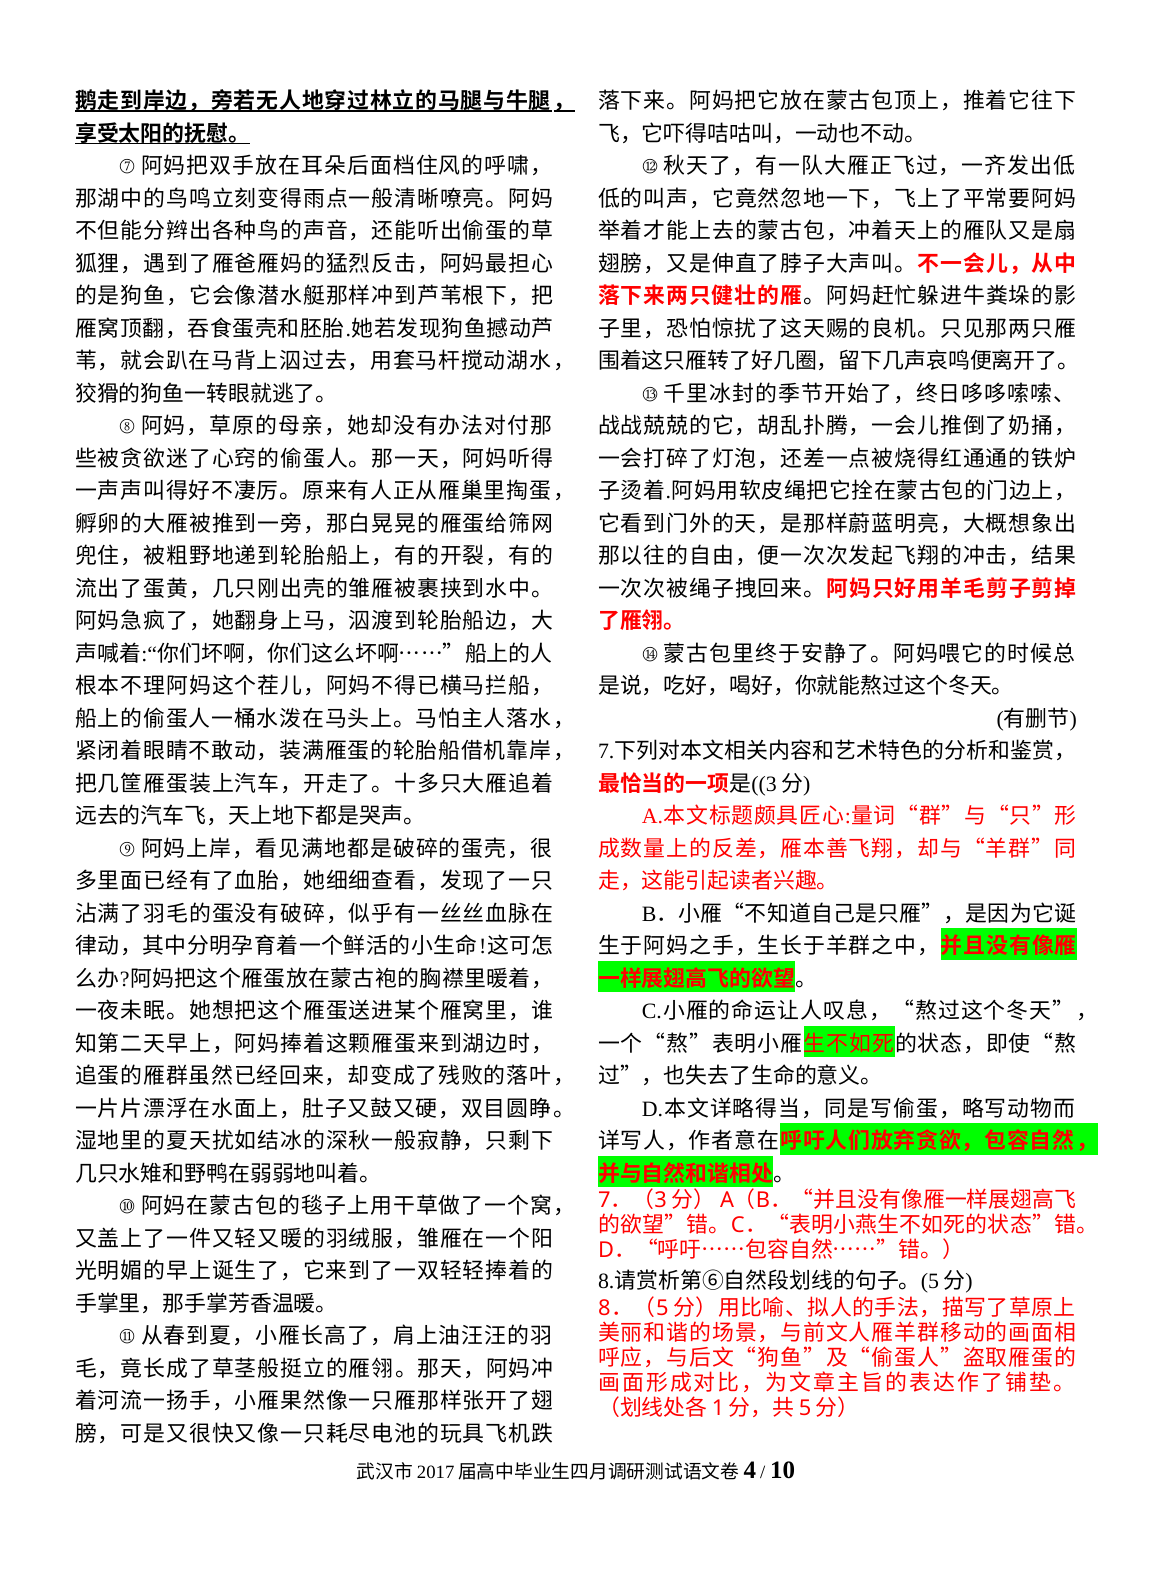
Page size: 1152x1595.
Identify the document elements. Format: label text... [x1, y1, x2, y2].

text (有删节) [598, 700, 1077, 733]
text ⑫秋天了，有一队大雁正飞过，一齐发出低低的叫声，它竟然忽地一下，飞上了平常要阿妈举着才能上去的蒙古包，冲着天上的雁队又是扇翅膀，又是伸直了脖子大声叫。不一会儿，从中落下来两只健壮的雁。阿妈赶忙躲进牛粪垛的影子里，恐怕惊扰了这天赐的良机。只见那两只雁围着这只雁转了好几圈，留下几声哀鸣便离开了。 [598, 148, 1077, 375]
text ⑪从春到夏，小雁长高了，肩上油汪汪的羽毛，竟长成了草茎般挺立的雁翎。那天，阿妈冲着河流一扬手，小雁果然像一只雁那样张开了翅膀，可是又很快又像一只耗尽电池的玩具飞机跌落下来。阿妈把它放在蒙古包顶上，推着它往下飞，它吓得咭咕叫，一动也不动。 [75, 1318, 553, 1448]
text ⑭蒙古包里终于安静了。阿妈喂它的时候总是说，吃好，喝好，你就能熬过这个冬天。 [598, 635, 1077, 700]
text ⑨阿妈上岸，看见满地都是破碎的蛋壳，很多里面已经有了血胎，她细细查看，发现了一只沾满了羽毛的蛋没有破碎，似乎有一丝丝血脉在律动，其中分明孕育着一个鲜活的小生命!这可怎么办?阿妈把这个雁蛋放在蒙古袍的胸襟里暖着，一夜未眠。她想把这个雁蛋送进某个雁窝里，谁知第二天早上，阿妈捧着这颗雁蛋来到湖边时，追蛋的雁群虽然已经回来，却变成了残败的落叶，一片片漂浮在水面上，肚子又鼓又硬，双目圆睁。湿地里的夏天扰如结冰的深秋一般寂静，只剩下几只水雉和野鸭在弱弱地叫着。 [75, 830, 553, 1188]
text ⑥每天早上一推开蒙古包的门，阿妈就看到羊群云朵一样在草地上飘动，湖里布满奶牛的倒影，数不清的水鸟在芦苇中翩赶起落，鸿雁和天鹅走到岸边，旁若无人地穿过林立的马腿与牛腿，享受太阳的抚慰。 [75, 83, 553, 148]
text 8．（5分）用比喻、拟人的手法，描写了草原上美丽和谐的场景，与前文人雁羊群移动的画面相呼应，与后文“狗鱼”及“偷蛋人”盗取雁蛋的画面形成对比，为文章主旨的表达作了铺垫。（划线处各1分，共5分） [598, 1295, 1077, 1420]
text A.本文标题颇具匠心:量词“群”与“只”形成数量上的反差，雁本善飞翔，却与“羊群”同走，这能引起读者兴趣。 [598, 798, 1077, 895]
text 7.下列对本文相关内容和艺术特色的分析和鉴赏，最恰当的一项是((3分) [598, 733, 1077, 798]
text ⑪从春到夏，小雁长高了，肩上油汪汪的羽毛，竟长成了草茎般挺立的雁翎。那天，阿妈冲着河流一扬手，小雁果然像一只雁那样张开了翅膀，可是又很快又像一只耗尽电池的玩具飞机跌落下来。阿妈把它放在蒙古包顶上，推着它往下飞，它吓得咭咕叫，一动也不动。 [598, 83, 1077, 148]
text ⑦阿妈把双手放在耳朵后面档住风的呼啸，那湖中的鸟鸣立刻变得雨点一般清晰嘹亮。阿妈不但能分辫出各种鸟的声音，还能听出偷蛋的草狐狸，遇到了雁爸雁妈的猛烈反击，阿妈最担心的是狗鱼，它会像潜水艇那样冲到芦苇根下，把雁窝顶翻，吞食蛋壳和胚胎.她若发现狗鱼撼动芦苇，就会趴在马背上泅过去，用套马杆搅动湖水，狡猾的狗鱼一转眼就逃了。 [75, 148, 553, 408]
text C.小雁的命运让人叹息，“熬过这个冬天”，一个“熬”表明小雁生不如死的状态，即使“熬过”，也失去了生命的意义。 [598, 993, 1077, 1090]
text ⑧阿妈，草原的母亲，她却没有办法对付那些被贪欲迷了心窍的偷蛋人。那一天，阿妈听得一声声叫得好不凄厉。原来有人正从雁巢里掏蛋，孵卵的大雁被推到一旁，那白晃晃的雁蛋给筛网兜住，被粗野地递到轮胎船上，有的开裂，有的流出了蛋黄，几只刚出壳的雏雁被裹挟到水中。阿妈急疯了，她翻身上马，泅渡到轮胎船边，大声喊着:“你们坏啊，你们这么坏啊……”船上的人根本不理阿妈这个茬儿，阿妈不得已横马拦船，船上的偷蛋人一桶水泼在马头上。马怕主人落水，紧闭着眼睛不敢动，装满雁蛋的轮胎船借机靠岸，把几筐雁蛋装上汽车，开走了。十多只大雁追着远去的汽车飞，天上地下都是哭声。 [75, 408, 553, 830]
text ⑩阿妈在蒙古包的毯子上用干草做了一个窝，又盖上了一件又轻又暖的羽绒服，雏雁在一个阳光明媚的早上诞生了，它来到了一双轻轻捧着的手掌里，那手掌芳香温暖。 [75, 1188, 553, 1318]
text 7．（3分） A（B．“并且没有像雁一样展翅高飞的欲望”错。C．“表明小燕生不如死的状态”错。D．“呼吁……包容自然……”错。） [598, 1188, 1077, 1263]
text 8.请赏析第⑥自然段划线的句子。(5分) [598, 1263, 1077, 1295]
text ⑬千里冰封的季节开始了，终日哆哆嗦嗦、战战兢兢的它，胡乱扑腾，一会儿推倒了奶捅，一会打碎了灯泡，还差一点被烧得红通通的铁炉子烫着.阿妈用软皮绳把它拴在蒙古包的门边上，它看到门外的天，是那样蔚蓝明亮，大概想象出那以往的自由，便一次次发起飞翔的冲击，结果一次次被绳子拽回来。阿妈只好用羊毛剪子剪掉了雁翎。 [598, 375, 1077, 635]
text D.本文详略得当，同是写偷蛋，略写动物而详写人，作者意在呼吁人们放弃贪欲，包容自然，并与自然和谐相处。 [598, 1090, 1077, 1188]
text B．小雁“不知道自己是只雁”，是因为它诞生于阿妈之手，生长于羊群之中，并且没有像雁一样展翅高飞的欲望。 [598, 895, 1077, 993]
